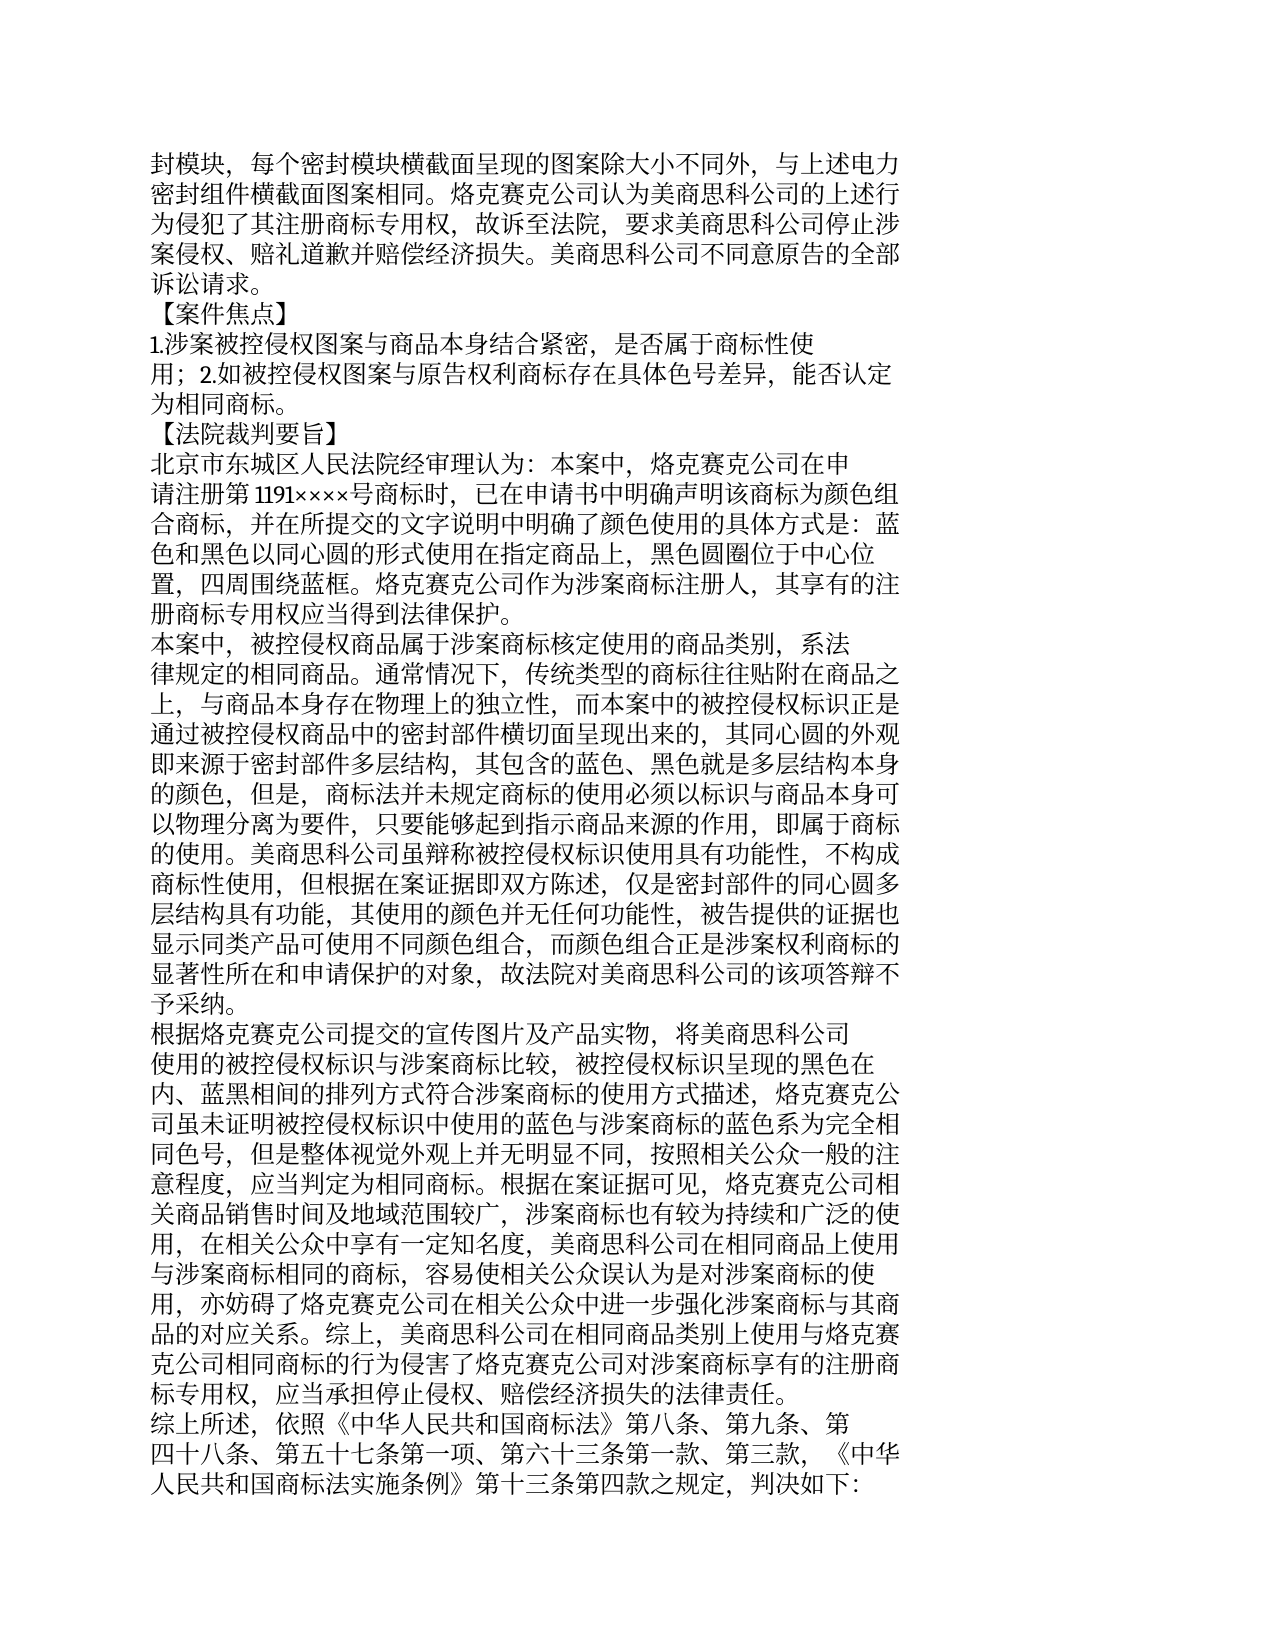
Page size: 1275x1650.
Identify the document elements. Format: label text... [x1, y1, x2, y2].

text 封模块，每个密封模块横截面呈现的图案除大小不同外，与上述电力 [150, 150, 1125, 180]
text 同色号，但是整体视觉外观上并无明显不同，按照相关公众一般的注 [150, 1140, 1125, 1170]
text 人民共和国商标法实施条例》第十三条第四款之规定，判决如下： [150, 1470, 1125, 1500]
text 通过被控侵权商品中的密封部件横切面呈现出来的，其同心圆的外观 [150, 720, 1125, 750]
text 置，四周围绕蓝框。烙克赛克公司作为涉案商标注册人，其享有的注 [150, 570, 1125, 600]
text 请注册第1191××××号商标时，已在申请书中明确声明该商标为颜色组 [150, 480, 1125, 510]
text 的使用。美商思科公司虽辩称被控侵权标识使用具有功能性，不构成 [150, 840, 1125, 870]
text 用；2.如被控侵权图案与原告权利商标存在具体色号差异，能否认定 [150, 360, 1125, 390]
text 予采纳。 [150, 990, 1125, 1020]
text 克公司相同商标的行为侵害了烙克赛克公司对涉案商标享有的注册商 [150, 1350, 1125, 1380]
text 用，在相关公众中享有一定知名度，美商思科公司在相同商品上使用 [150, 1230, 1125, 1260]
text 以物理分离为要件，只要能够起到指示商品来源的作用，即属于商标 [150, 810, 1125, 840]
text 1.涉案被控侵权图案与商品本身结合紧密，是否属于商标性使 [150, 330, 1125, 360]
text 用，亦妨碍了烙克赛克公司在相关公众中进一步强化涉案商标与其商 [150, 1290, 1125, 1320]
text 为相同商标。 [150, 390, 1125, 420]
text 为侵犯了其注册商标专用权，故诉至法院，要求美商思科公司停止涉 [150, 210, 1125, 240]
text 四十八条、第五十七条第一项、第六十三条第一款、第三款，《中华 [150, 1440, 1125, 1470]
text 册商标专用权应当得到法律保护。 [150, 600, 1125, 630]
text 诉讼请求。 [150, 270, 1125, 300]
text 意程度，应当判定为相同商标。根据在案证据可见，烙克赛克公司相 [150, 1170, 1125, 1200]
text 综上所述，依照《中华人民共和国商标法》第八条、第九条、第 [150, 1410, 1125, 1440]
text 律规定的相同商品。通常情况下，传统类型的商标往往贴附在商品之 [150, 660, 1125, 690]
text 即来源于密封部件多层结构，其包含的蓝色、黑色就是多层结构本身 [150, 750, 1125, 780]
text 合商标，并在所提交的文字说明中明确了颜色使用的具体方式是：蓝 [150, 510, 1125, 540]
text 商标性使用，但根据在案证据即双方陈述，仅是密封部件的同心圆多 [150, 870, 1125, 900]
text 与涉案商标相同的商标，容易使相关公众误认为是对涉案商标的使 [150, 1260, 1125, 1290]
text 的颜色，但是，商标法并未规定商标的使用必须以标识与商品本身可 [150, 780, 1125, 810]
text 北京市东城区人民法院经审理认为：本案中，烙克赛克公司在申 [150, 450, 1125, 480]
text 密封组件横截面图案相同。烙克赛克公司认为美商思科公司的上述行 [150, 180, 1125, 210]
text 上，与商品本身存在物理上的独立性，而本案中的被控侵权标识正是 [150, 690, 1125, 720]
text 品的对应关系。综上，美商思科公司在相同商品类别上使用与烙克赛 [150, 1320, 1125, 1350]
text 案侵权、赔礼道歉并赔偿经济损失。美商思科公司不同意原告的全部 [150, 240, 1125, 270]
text 【法院裁判要旨】 [150, 420, 1125, 450]
text 显著性所在和申请保护的对象，故法院对美商思科公司的该项答辩不 [150, 960, 1125, 990]
text 【案件焦点】 [150, 300, 1125, 330]
text 根据烙克赛克公司提交的宣传图片及产品实物，将美商思科公司 [150, 1020, 1125, 1050]
text 层结构具有功能，其使用的颜色并无任何功能性，被告提供的证据也 [150, 900, 1125, 930]
text 司虽未证明被控侵权标识中使用的蓝色与涉案商标的蓝色系为完全相 [150, 1110, 1125, 1140]
text 内、蓝黑相间的排列方式符合涉案商标的使用方式描述，烙克赛克公 [150, 1080, 1125, 1110]
text 使用的被控侵权标识与涉案商标比较，被控侵权标识呈现的黑色在 [150, 1050, 1125, 1080]
text 显示同类产品可使用不同颜色组合，而颜色组合正是涉案权利商标的 [150, 930, 1125, 960]
text 标专用权，应当承担停止侵权、赔偿经济损失的法律责任。 [150, 1380, 1125, 1410]
text 本案中，被控侵权商品属于涉案商标核定使用的商品类别，系法 [150, 630, 1125, 660]
text 色和黑色以同心圆的形式使用在指定商品上，黑色圆圈位于中心位 [150, 540, 1125, 570]
text 关商品销售时间及地域范围较广，涉案商标也有较为持续和广泛的使 [150, 1200, 1125, 1230]
